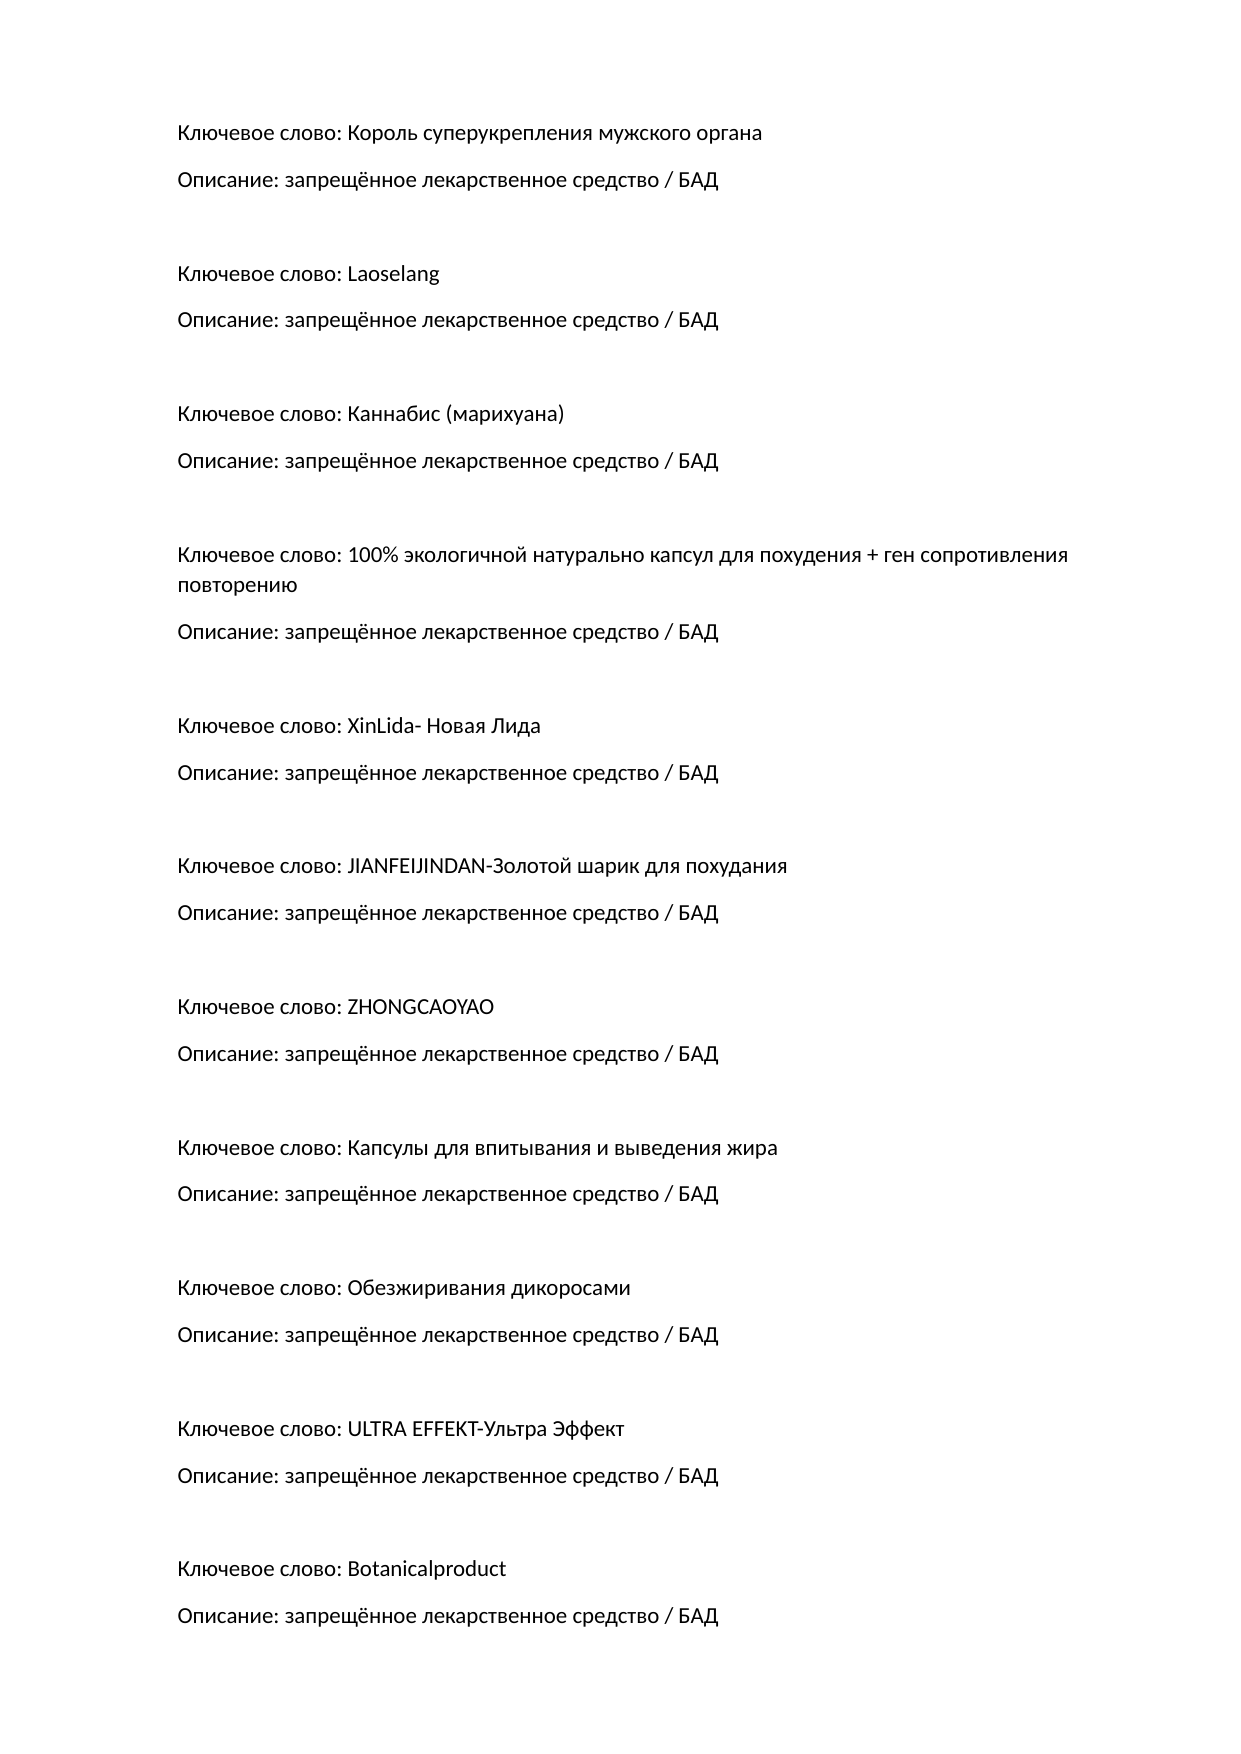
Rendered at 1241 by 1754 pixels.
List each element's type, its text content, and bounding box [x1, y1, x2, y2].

text Ключевое слово: 100% экологичной натурально капсул для похудения + ген сопротивления повторению [177, 540, 1152, 598]
text Ключевое слово: XinLida- Новая Лида [177, 711, 1152, 739]
text Описание: запрещённое лекарственное средство / БАД [177, 446, 1152, 474]
text Описание: запрещённое лекарственное средство / БАД [177, 898, 1152, 926]
text Ключевое слово: Laoselang [177, 259, 1152, 287]
text Ключевое слово: JIANFEIJINDAN-Золотой шарик для похудания [177, 851, 1152, 879]
text Ключевое слово: Капсулы для впитывания и выведения жира [177, 1133, 1152, 1161]
text Ключевое слово: ULTRA EFFEKT-Ультра Эффект [177, 1414, 1152, 1442]
text Описание: запрещённое лекарственное средство / БАД [177, 1039, 1152, 1067]
text Ключевое слово: Botanicalproduct [177, 1554, 1152, 1583]
text Описание: запрещённое лекарственное средство / БАД [177, 1320, 1152, 1348]
text Описание: запрещённое лекарственное средство / БАД [177, 617, 1152, 645]
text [177, 1461, 1152, 1489]
text Описание: запрещённое лекарственное средство / БАД [177, 1179, 1152, 1208]
text Ключевое слово: Каннабис (марихуана) [177, 399, 1152, 427]
text Описание: запрещённое лекарственное средство / БАД [177, 758, 1152, 786]
text Ключевое слово: ZHONGCAOYAO [177, 992, 1152, 1020]
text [177, 1601, 1152, 1629]
text Ключевое слово: Обезжиривания дикоросами [177, 1273, 1152, 1301]
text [177, 306, 1152, 334]
text Ключевое слово: Король суперукрепления мужского органа [177, 118, 1152, 146]
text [177, 165, 1152, 193]
